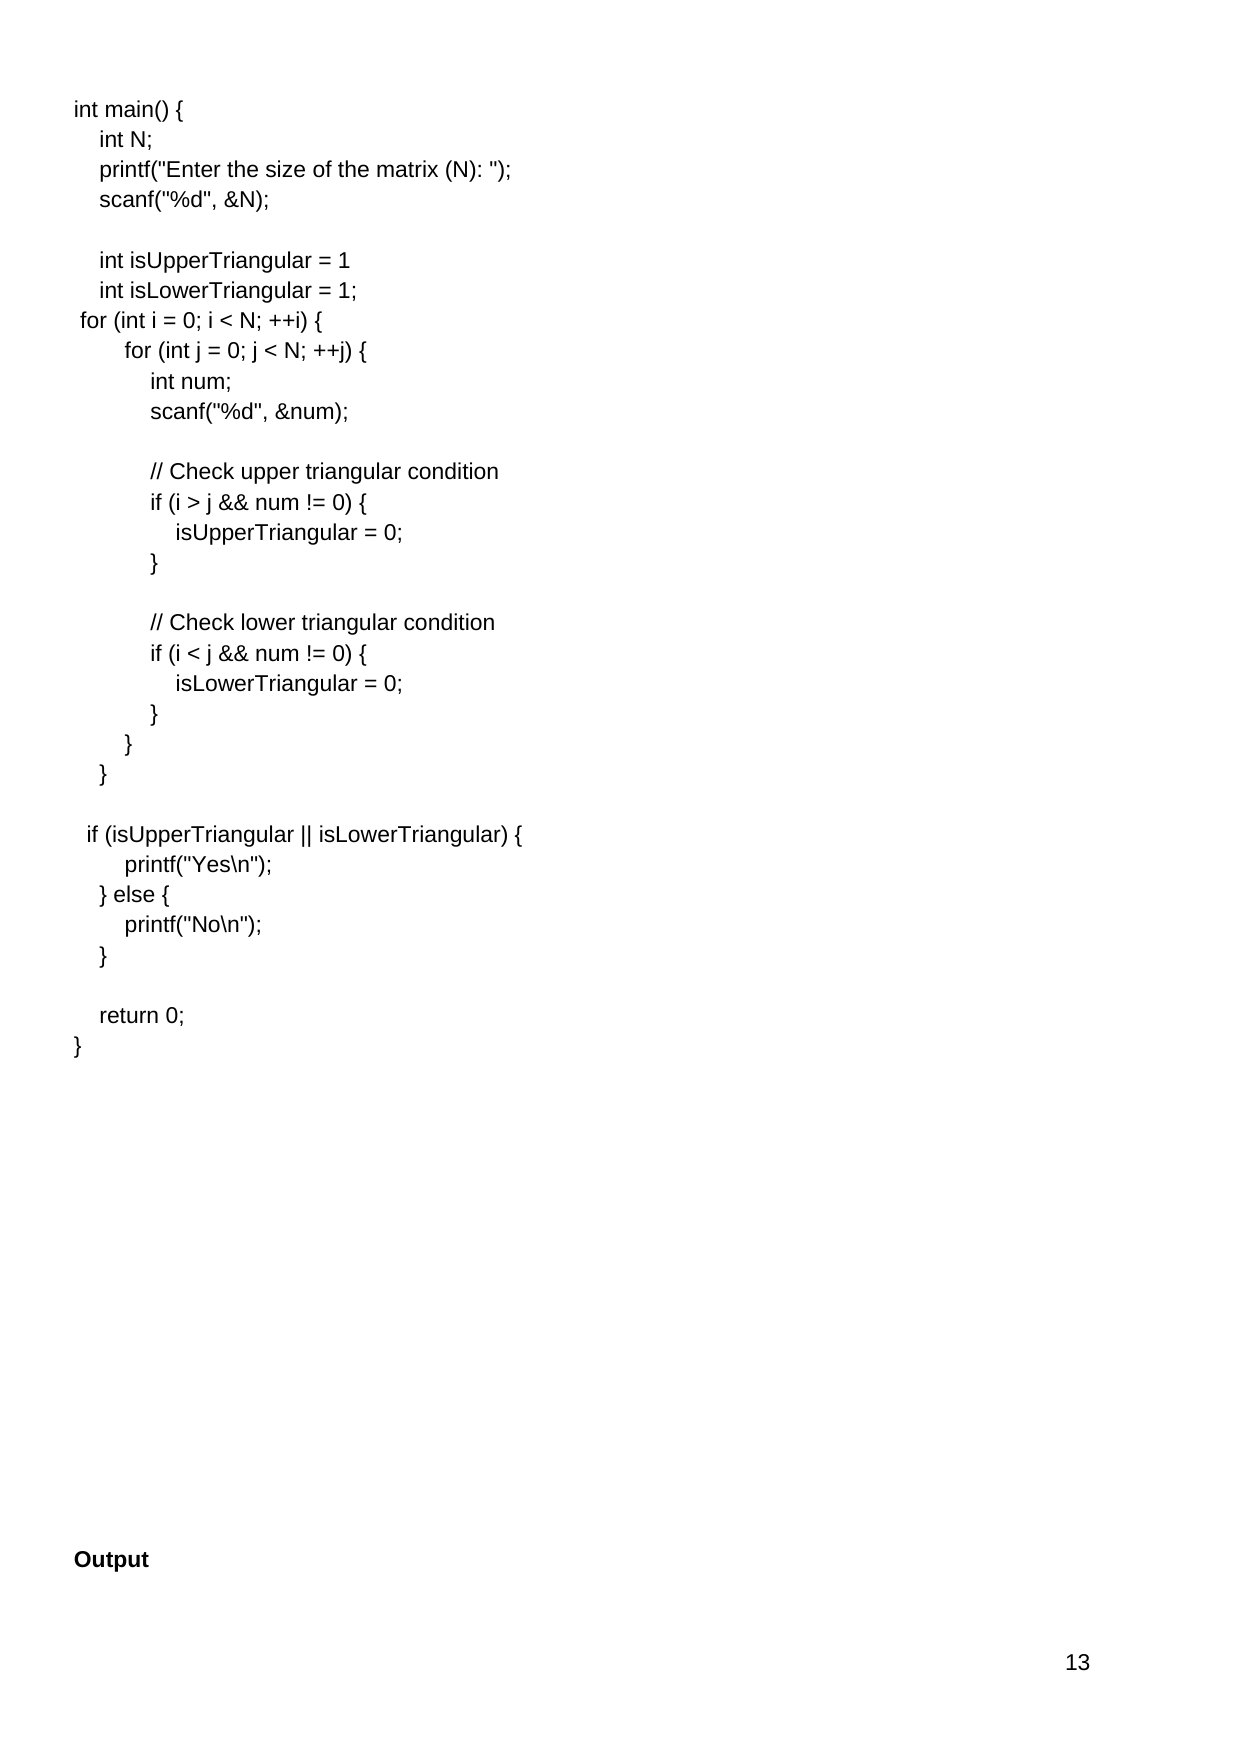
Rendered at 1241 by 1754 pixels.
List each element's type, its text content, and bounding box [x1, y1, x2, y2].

text printf("Enter the size of the matrix (N): "); [74, 156, 1090, 183]
text } [74, 700, 1090, 726]
text for (int i = 0; i < N; ++i) { [74, 307, 1090, 334]
text if (i > j && num != 0) { [74, 488, 1090, 515]
text } [74, 1032, 1090, 1059]
text Output [74, 1546, 1090, 1572]
text if (i < j && num != 0) { [74, 639, 1090, 666]
text int isLowerTriangular = 1; [74, 277, 1090, 303]
text for (int j = 0; j < N; ++j) { [74, 337, 1090, 364]
text int main() { [74, 96, 1090, 122]
text scanf("%d", &N); [74, 186, 1090, 213]
text // Check upper triangular condition [74, 458, 1090, 485]
text isLowerTriangular = 0; [74, 670, 1090, 696]
text } [74, 942, 1090, 968]
text isUpperTriangular = 0; [74, 519, 1090, 545]
text int isUpperTriangular = 1 [74, 247, 1090, 273]
text return 0; [74, 1002, 1090, 1028]
text printf("Yes\n"); [74, 851, 1090, 877]
text } else { [74, 881, 1090, 908]
text // Check lower triangular condition [74, 609, 1090, 636]
text int N; [74, 126, 1090, 152]
text scanf("%d", &num); [74, 398, 1090, 424]
text } [74, 730, 1090, 757]
text } [74, 760, 1090, 787]
text printf("No\n"); [74, 911, 1090, 938]
text if (isUpperTriangular || isLowerTriangular) { [74, 821, 1090, 847]
text int num; [74, 368, 1090, 394]
text } [74, 549, 1090, 575]
